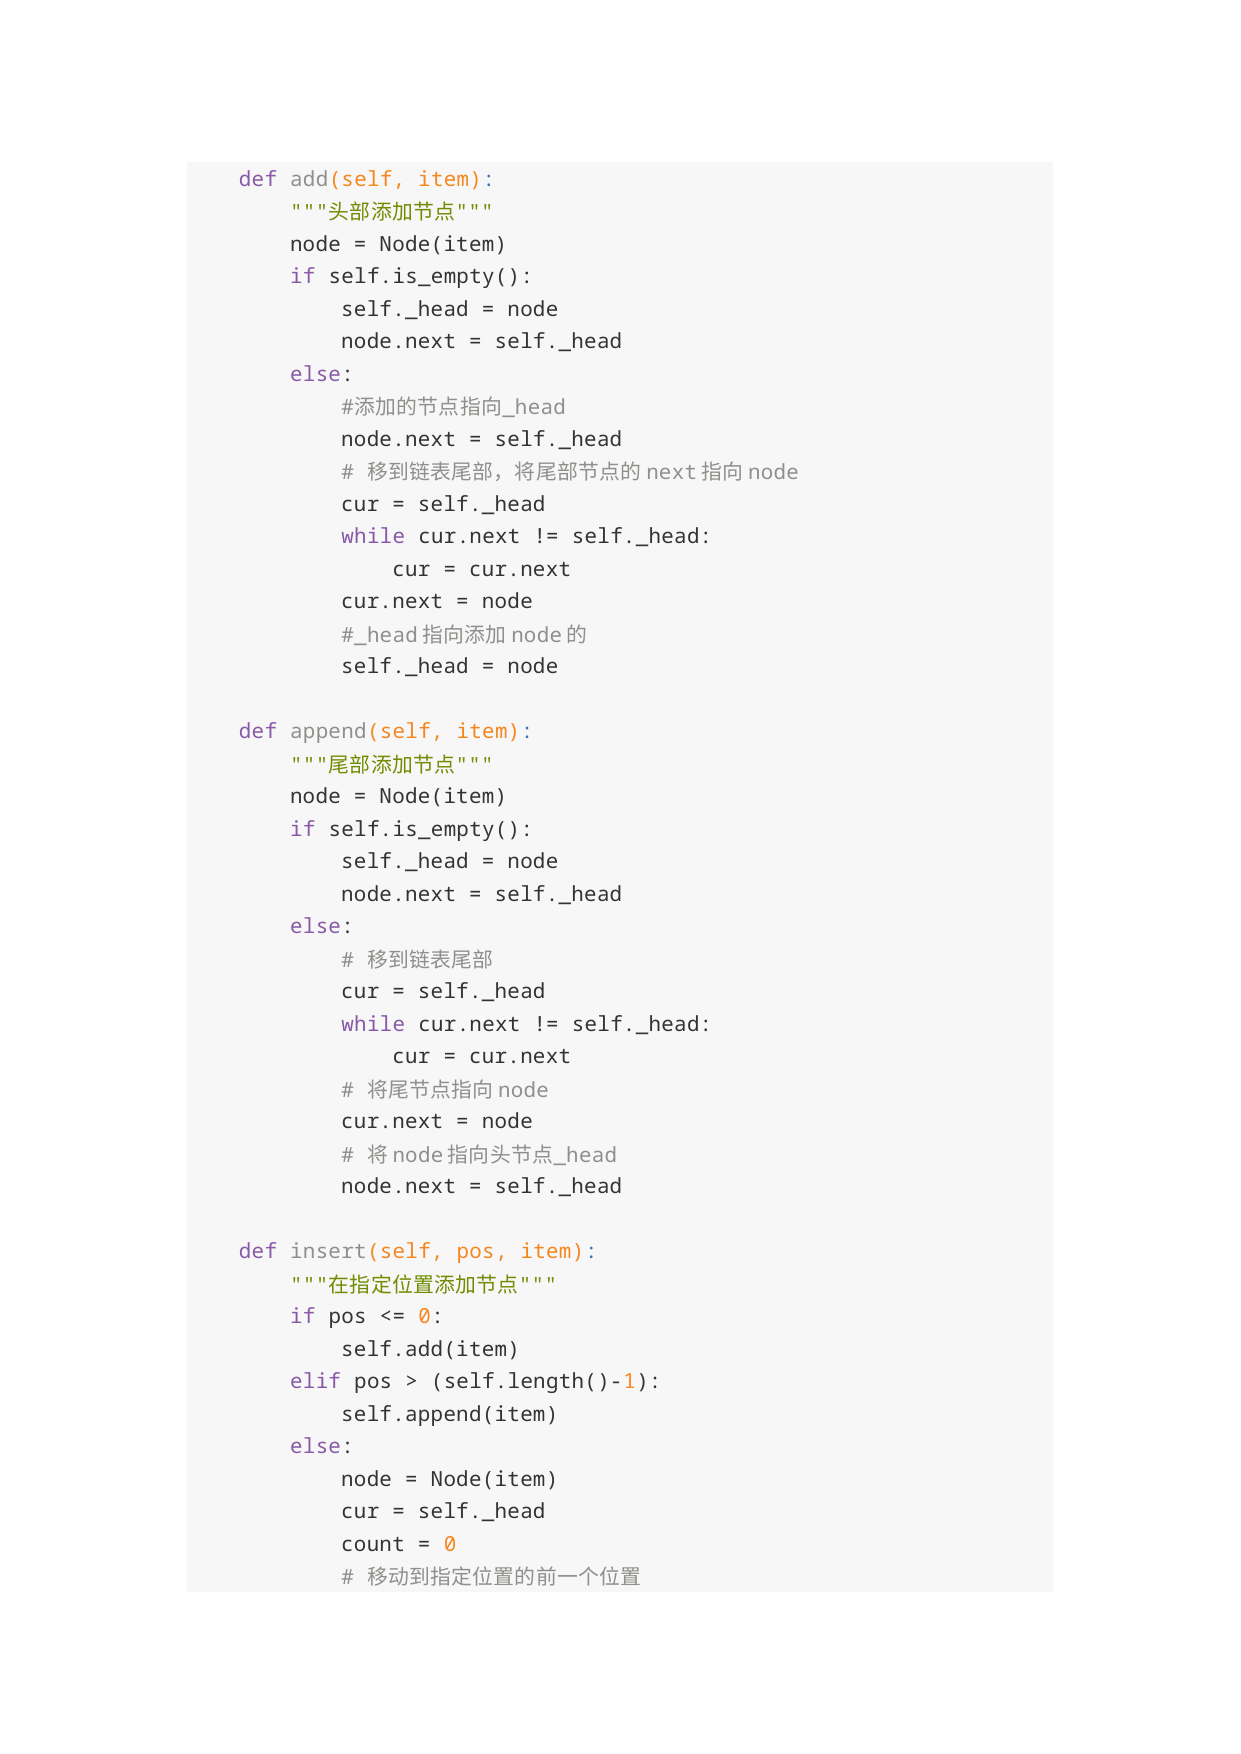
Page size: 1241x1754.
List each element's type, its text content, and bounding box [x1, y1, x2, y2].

text def add(self, item): [187, 162, 1053, 194]
text else: [187, 357, 1053, 389]
text #添加的节点指向_head [187, 389, 1053, 422]
text cur = self._head [187, 974, 1053, 1007]
text """尾部添加节点""" [187, 747, 1053, 779]
text # 移动到指定位置的前一个位置 [187, 1559, 1053, 1592]
text def insert(self, pos, item): [187, 1234, 1053, 1267]
text count = 0 [187, 1527, 1053, 1559]
text cur.next = node [187, 584, 1053, 617]
text cur = cur.next [187, 552, 1053, 584]
text node.next = self._head [187, 324, 1053, 357]
text node.next = self._head [187, 877, 1053, 909]
text #_head指向添加node的 [187, 617, 1053, 649]
text if self.is_empty(): [187, 259, 1053, 292]
text def append(self, item): [187, 714, 1053, 747]
text # 将尾节点指向node [187, 1072, 1053, 1104]
text # 移到链表尾部，将尾部节点的next指向node [187, 454, 1053, 487]
text if pos <= 0: [187, 1299, 1053, 1332]
text self._head = node [187, 649, 1053, 682]
text if self.is_empty(): [187, 812, 1053, 844]
text node.next = self._head [187, 422, 1053, 454]
text """在指定位置添加节点""" [187, 1267, 1053, 1299]
text self.add(item) [187, 1332, 1053, 1364]
text # 移到链表尾部 [187, 942, 1053, 974]
text self.append(item) [187, 1397, 1053, 1429]
text node = Node(item) [187, 227, 1053, 259]
text while cur.next != self._head: [187, 519, 1053, 552]
text self._head = node [187, 844, 1053, 877]
text else: [187, 1429, 1053, 1462]
text self._head = node [187, 292, 1053, 324]
text while cur.next != self._head: [187, 1007, 1053, 1039]
text node.next = self._head [187, 1169, 1053, 1202]
text node = Node(item) [187, 1462, 1053, 1494]
text cur = self._head [187, 487, 1053, 519]
text cur = self._head [187, 1494, 1053, 1527]
text cur.next = node [187, 1104, 1053, 1137]
text cur = cur.next [187, 1039, 1053, 1072]
text else: [187, 909, 1053, 942]
text node = Node(item) [187, 779, 1053, 812]
text # 将node指向头节点_head [187, 1137, 1053, 1169]
text elif pos > (self.length()-1): [187, 1364, 1053, 1397]
text """头部添加节点""" [187, 194, 1053, 227]
